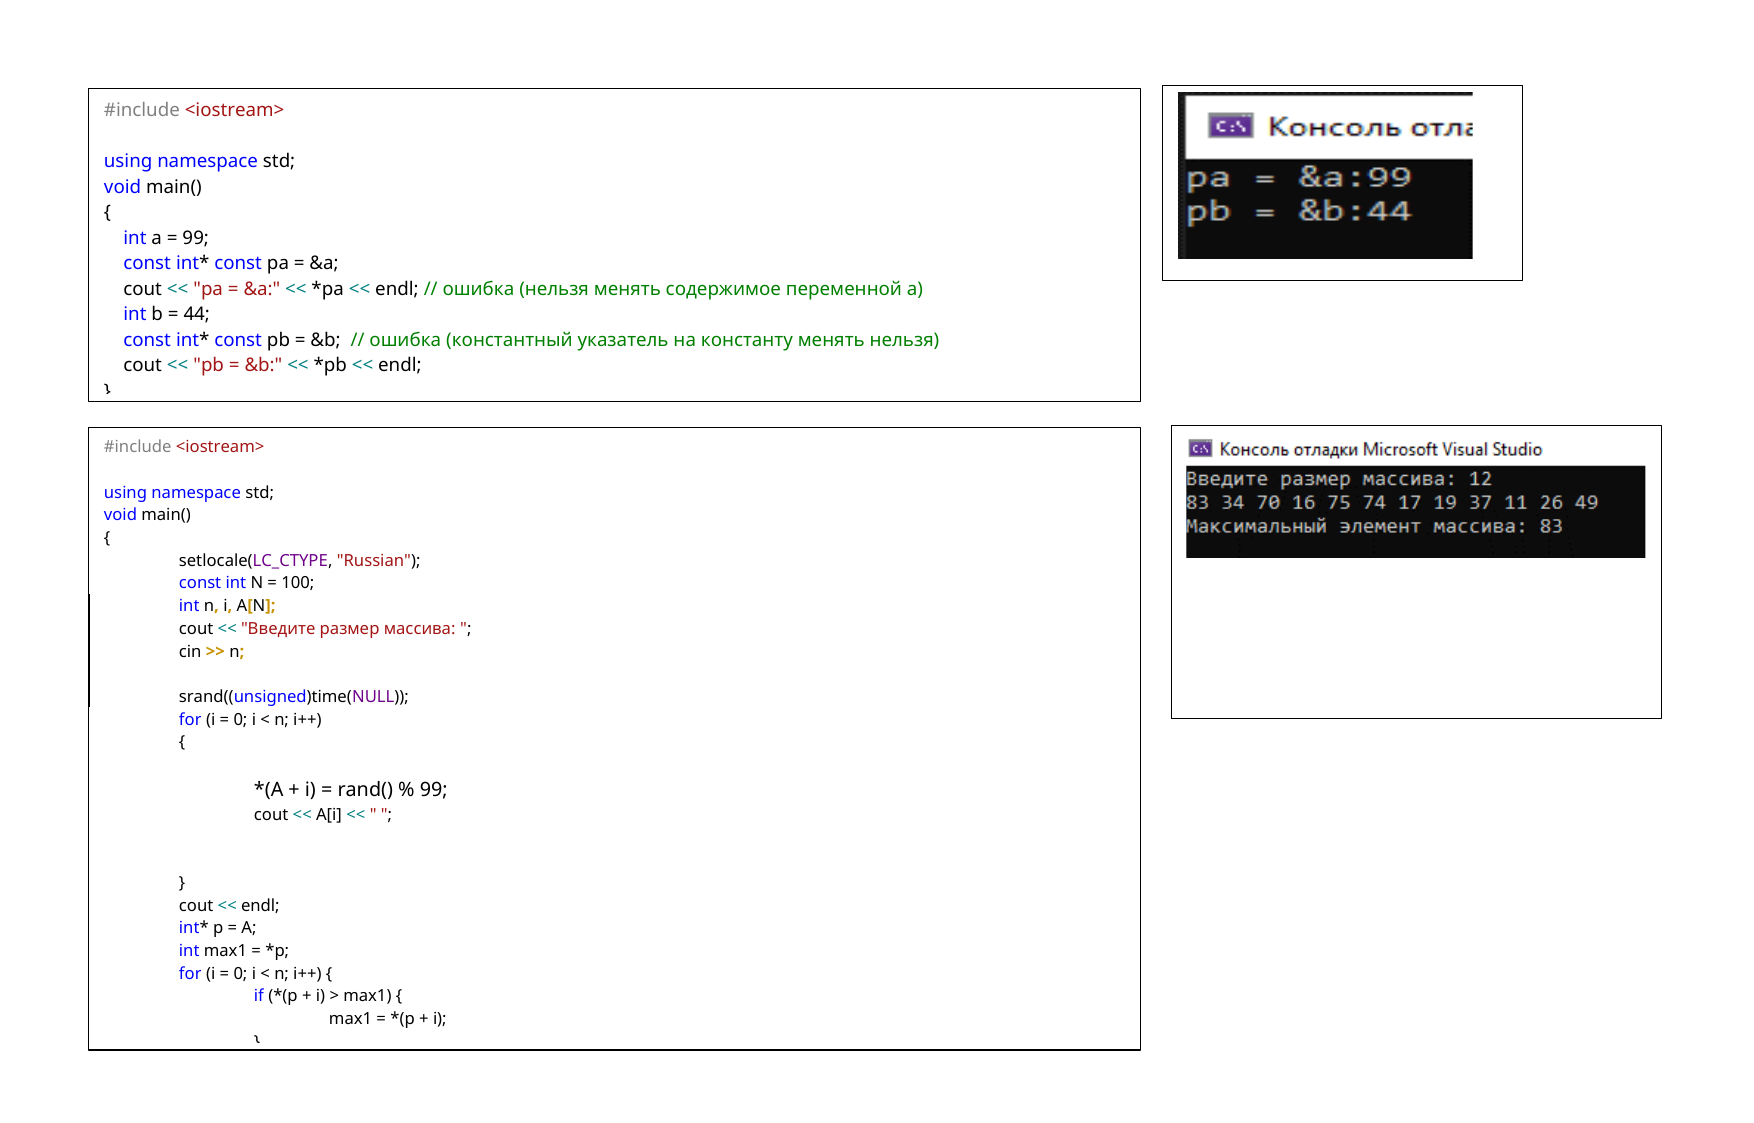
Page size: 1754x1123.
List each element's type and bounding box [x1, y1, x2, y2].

picture [1186, 433, 1646, 558]
picture [1178, 92, 1473, 259]
